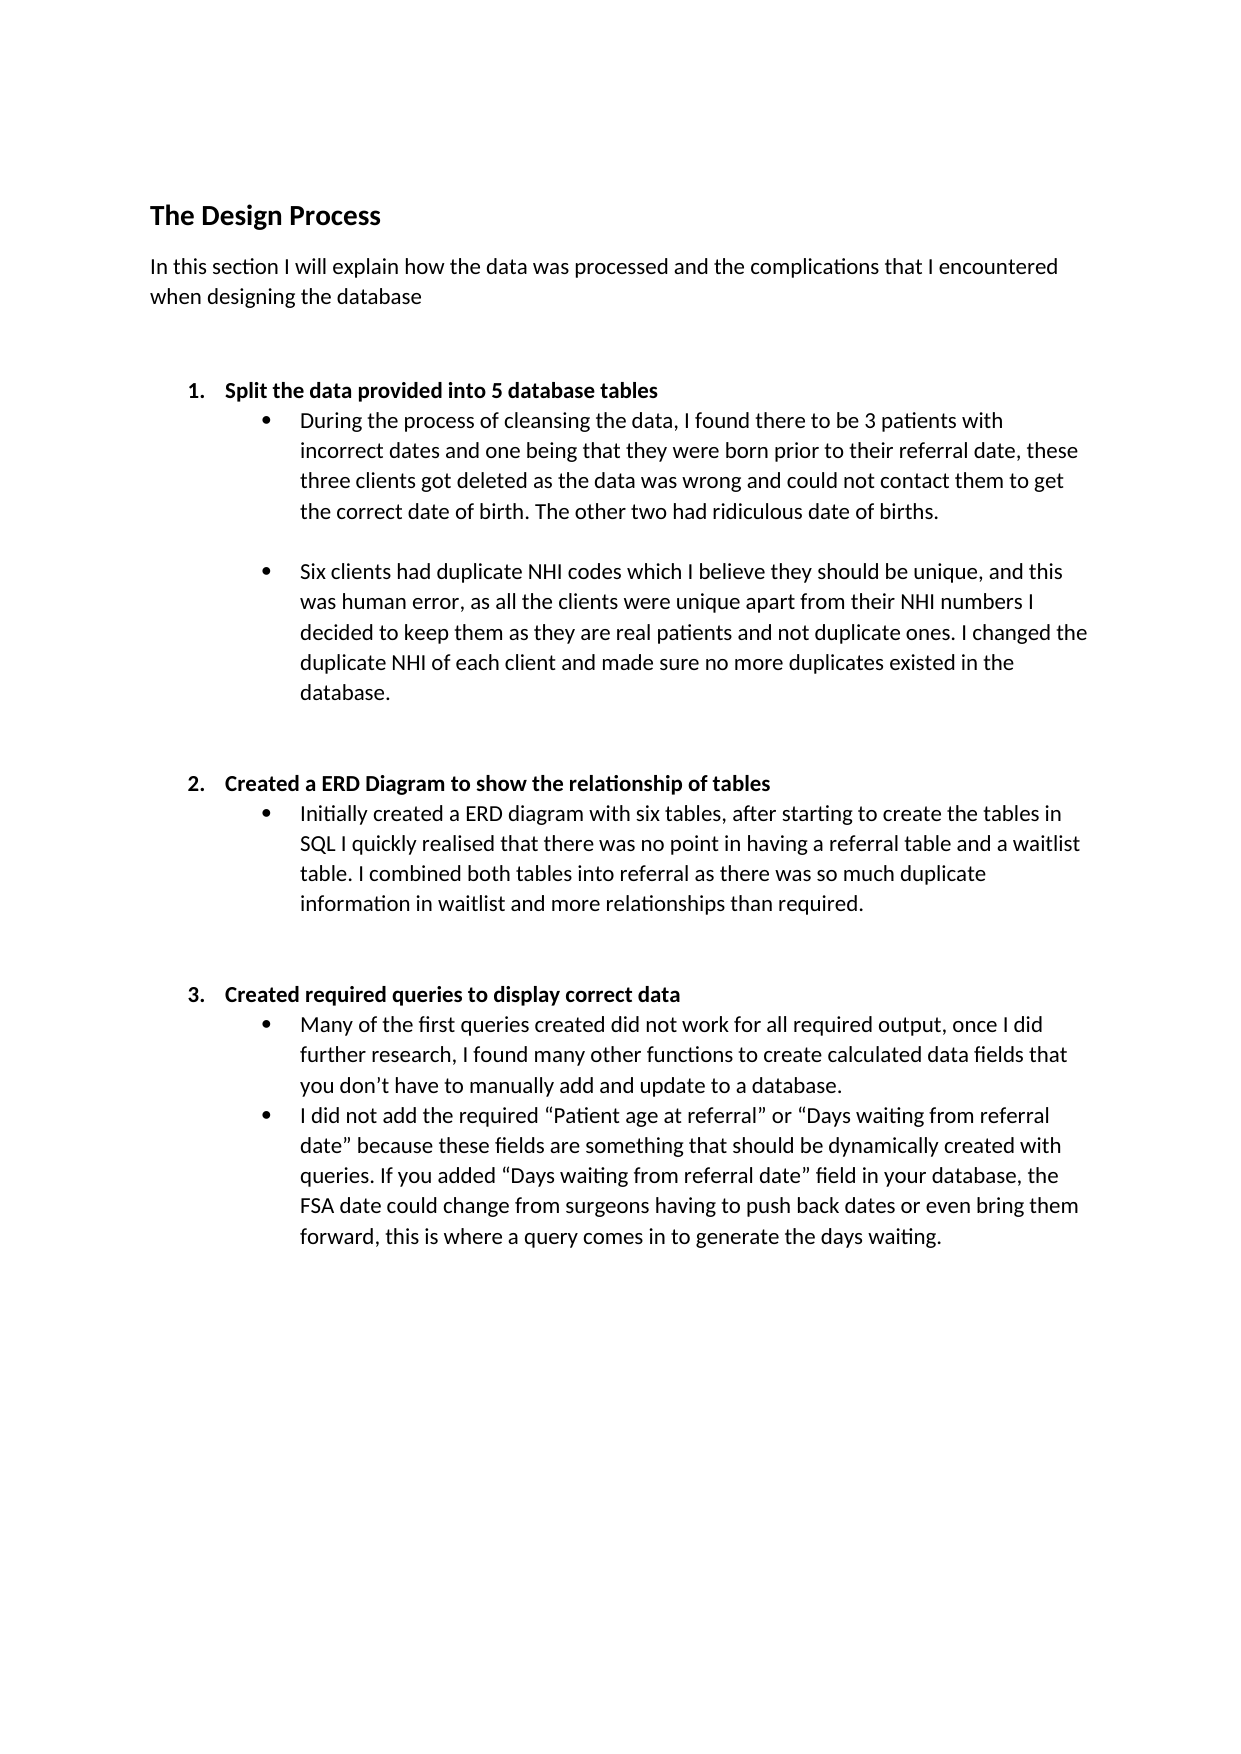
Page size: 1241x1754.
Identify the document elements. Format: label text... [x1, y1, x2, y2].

list During the process of cleansing the data, I found there to be 3 patients with incorrect dates and one being that they were born prior to their referral date, these three clients got deleted as the data was wrong and could not contact them to get the correct date of birth. The other two had ridiculous date of births. [262, 406, 1090, 525]
list Initially created a ERD diagram with six tables, after starting to create the tables in SQL I quickly realised that there was no point in having a referral table and a waitlist table. I combined both tables into referral as there was so much duplicate information in waitlist and more relationships than required. [262, 799, 1090, 917]
text The Design Process [150, 197, 1090, 232]
text In this section I will explain how the data was processed and the complications that I encountered when designing the database [150, 252, 1090, 310]
list I did not add the required “Patient age at referral” or “Days waiting from referral date” because these fields are something that should be dynamically created with queries. If you added “Days waiting from referral date” field in your database, the FSA date could change from surgeons having to push back dates or even bring them forward, this is where a query comes in to generate the days waiting. [262, 1101, 1090, 1250]
list Created a ERD Diagram to show the relationship of tables [187, 769, 1090, 797]
list Many of the first queries created did not work for all required output, once I did further research, I found many other functions to create calculated data fields that you don’t have to manually add and update to a database. [262, 1010, 1090, 1099]
list Split the data provided into 5 database tables [187, 376, 1090, 404]
list Created required queries to display correct data [187, 980, 1090, 1008]
list Six clients had duplicate NHI codes which I believe they should be unique, and this was human error, as all the clients were unique apart from their NHI numbers I decided to keep them as they are real patients and not duplicate ones. I changed the duplicate NHI of each client and made sure no more duplicates existed in the database. [262, 557, 1090, 706]
